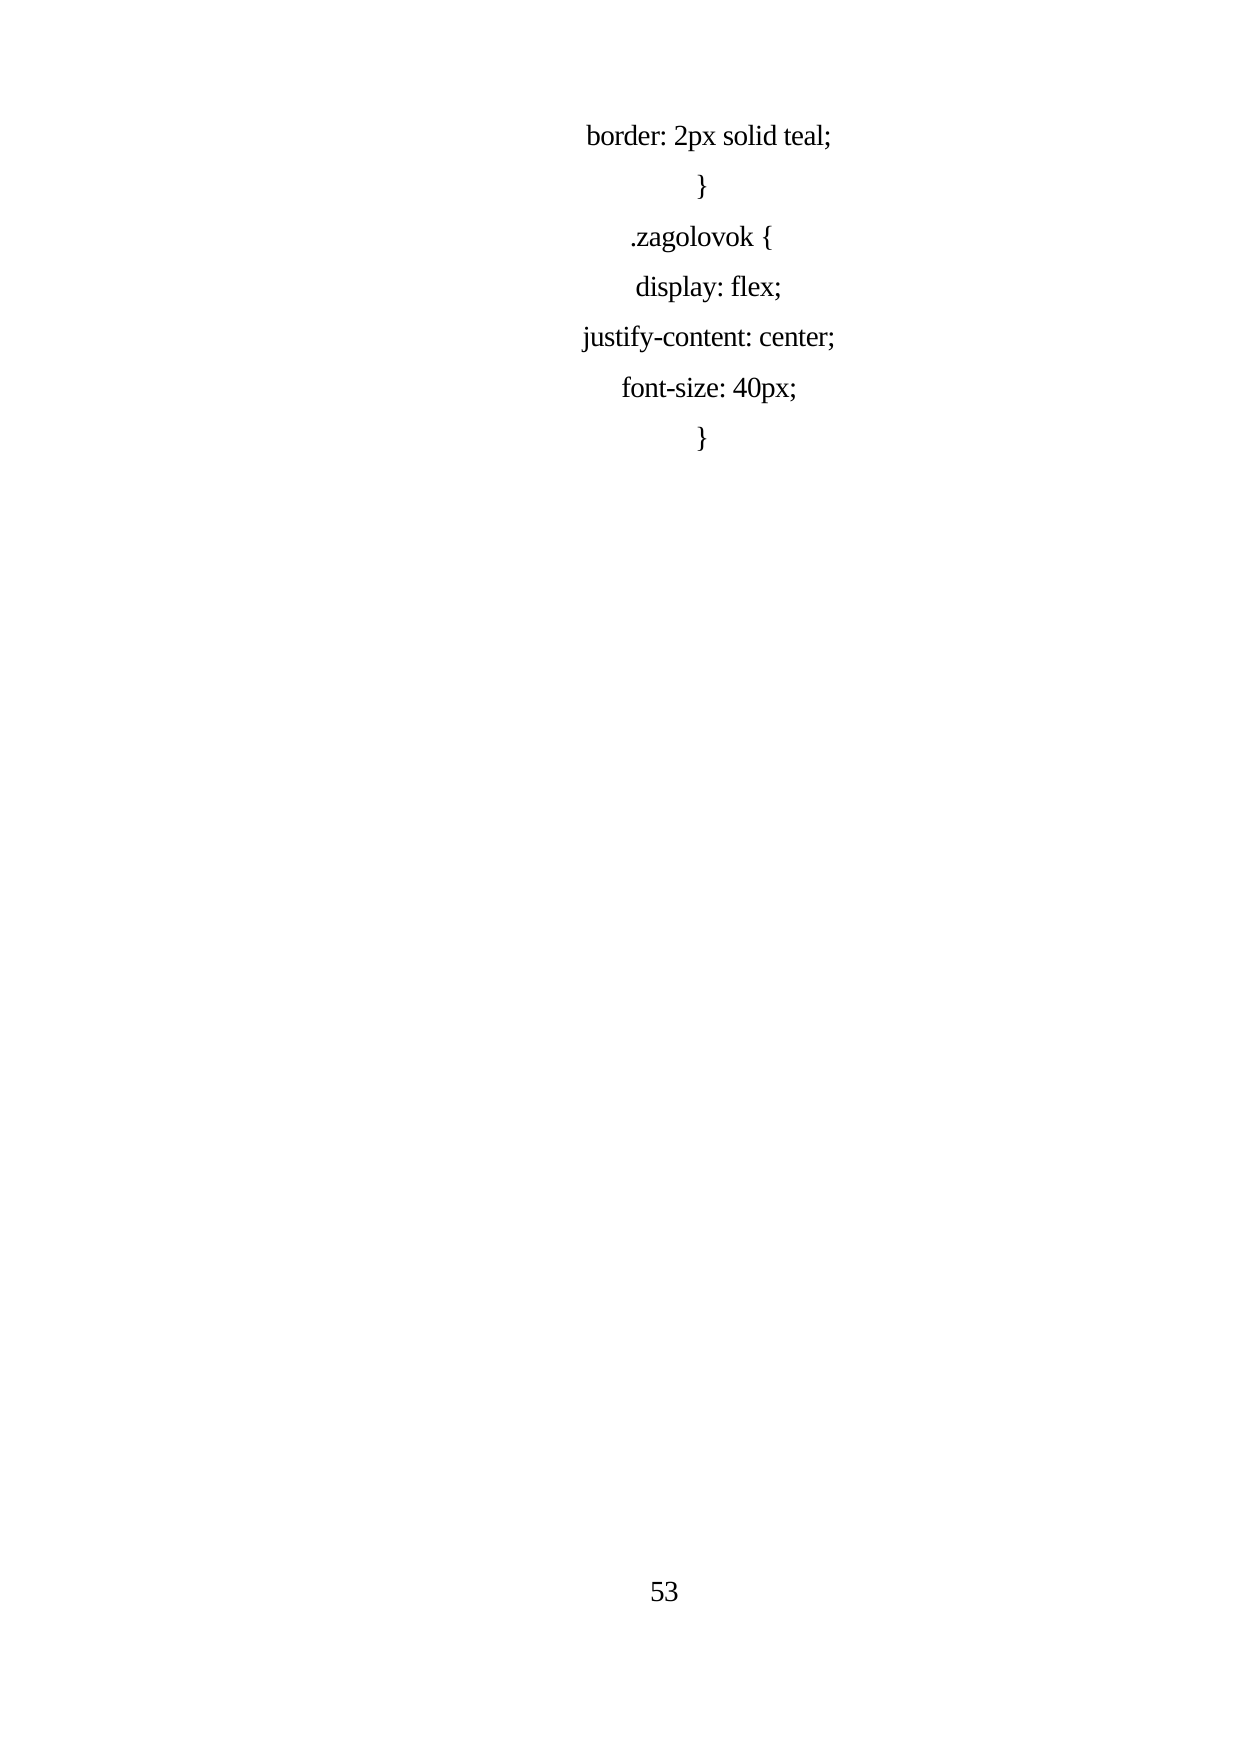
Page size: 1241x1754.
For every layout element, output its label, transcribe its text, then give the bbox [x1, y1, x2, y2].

list font-size: 40px; [252, 370, 1152, 403]
list display: flex; [252, 269, 1152, 303]
list } [252, 420, 1152, 453]
list justify-content: center; [252, 319, 1152, 353]
list .zagolovok { [252, 219, 1152, 252]
list } [252, 168, 1152, 202]
list border: 2px solid teal; [252, 118, 1152, 152]
